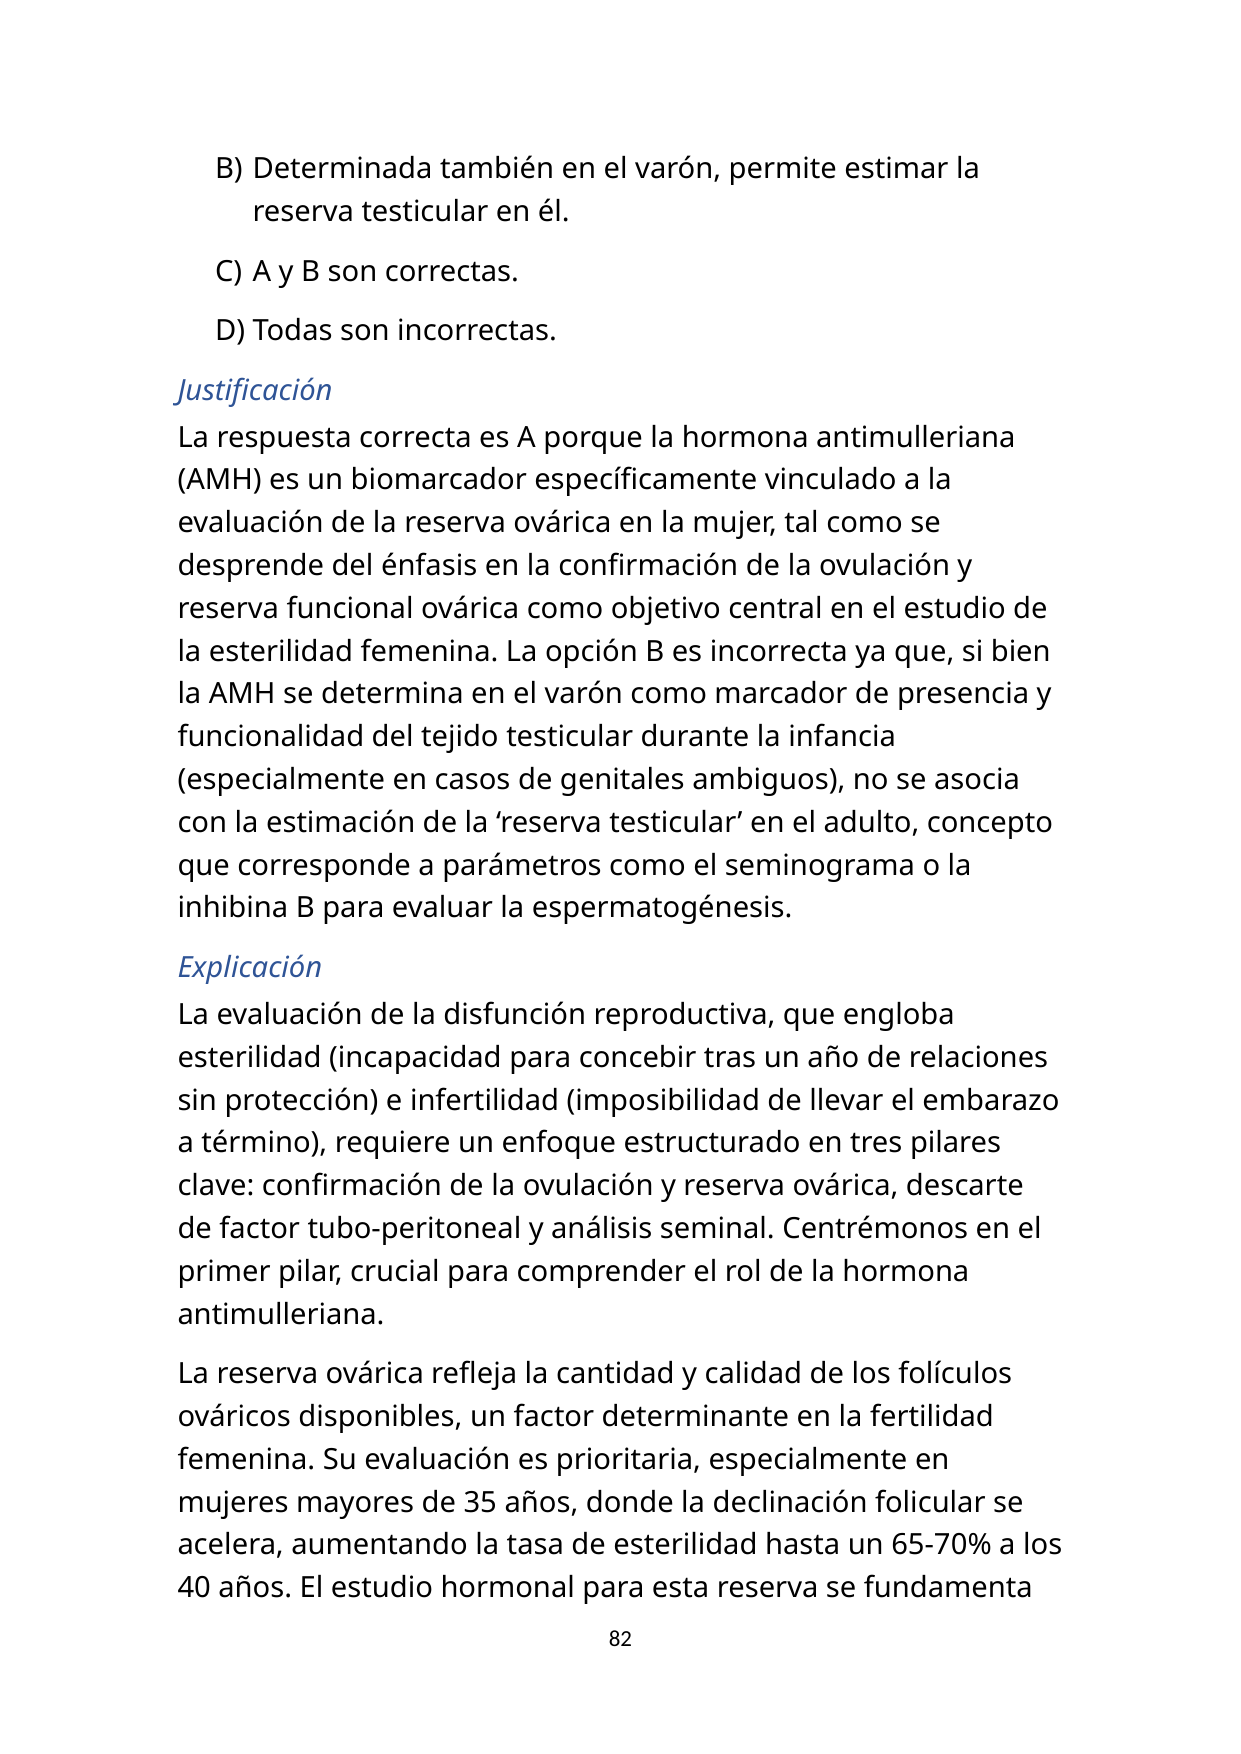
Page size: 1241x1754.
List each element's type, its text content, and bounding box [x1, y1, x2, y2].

subtitle Justificación [177, 369, 1063, 408]
text La respuesta correcta es A porque la hormona antimulleriana (AMH) es un biomarcador específicamente vinculado a la evaluación de la reserva ovárica en la mujer, tal como se desprende del énfasis en la confirmación de la ovulación y reserva funcional ovárica como objetivo central en el estudio de la esterilidad femenina. La opción B es incorrecta ya que, si bien la AMH se determina en el varón como marcador de presencia y funcionalidad del tejido testicular durante la infancia (especialmente en casos de genitales ambiguos), no se asocia con la estimación de la ‘reserva testicular’ en el adulto, concepto que corresponde a parámetros como el seminograma o la inhibina B para evaluar la espermatogénesis. [177, 416, 1063, 926]
list Determinada también en el varón, permite estimar la reserva testicular en él. [215, 148, 1063, 230]
list A y B son correctas. [215, 250, 1063, 289]
subtitle Explicación [177, 946, 1063, 986]
text La evaluación de la disfunción reproductiva, que engloba esterilidad (incapacidad para concebir tras un año de relaciones sin protección) e infertilidad (imposibilidad de llevar el embarazo a término), requiere un enfoque estructurado en tres pilares clave: confirmación de la ovulación y reserva ovárica, descarte de factor tubo-peritoneal y análisis seminal. Centrémonos en el primer pilar, crucial para comprender el rol de la hormona antimulleriana. [177, 993, 1063, 1333]
list Todas son incorrectas. [215, 309, 1063, 349]
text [177, 1352, 1063, 1606]
